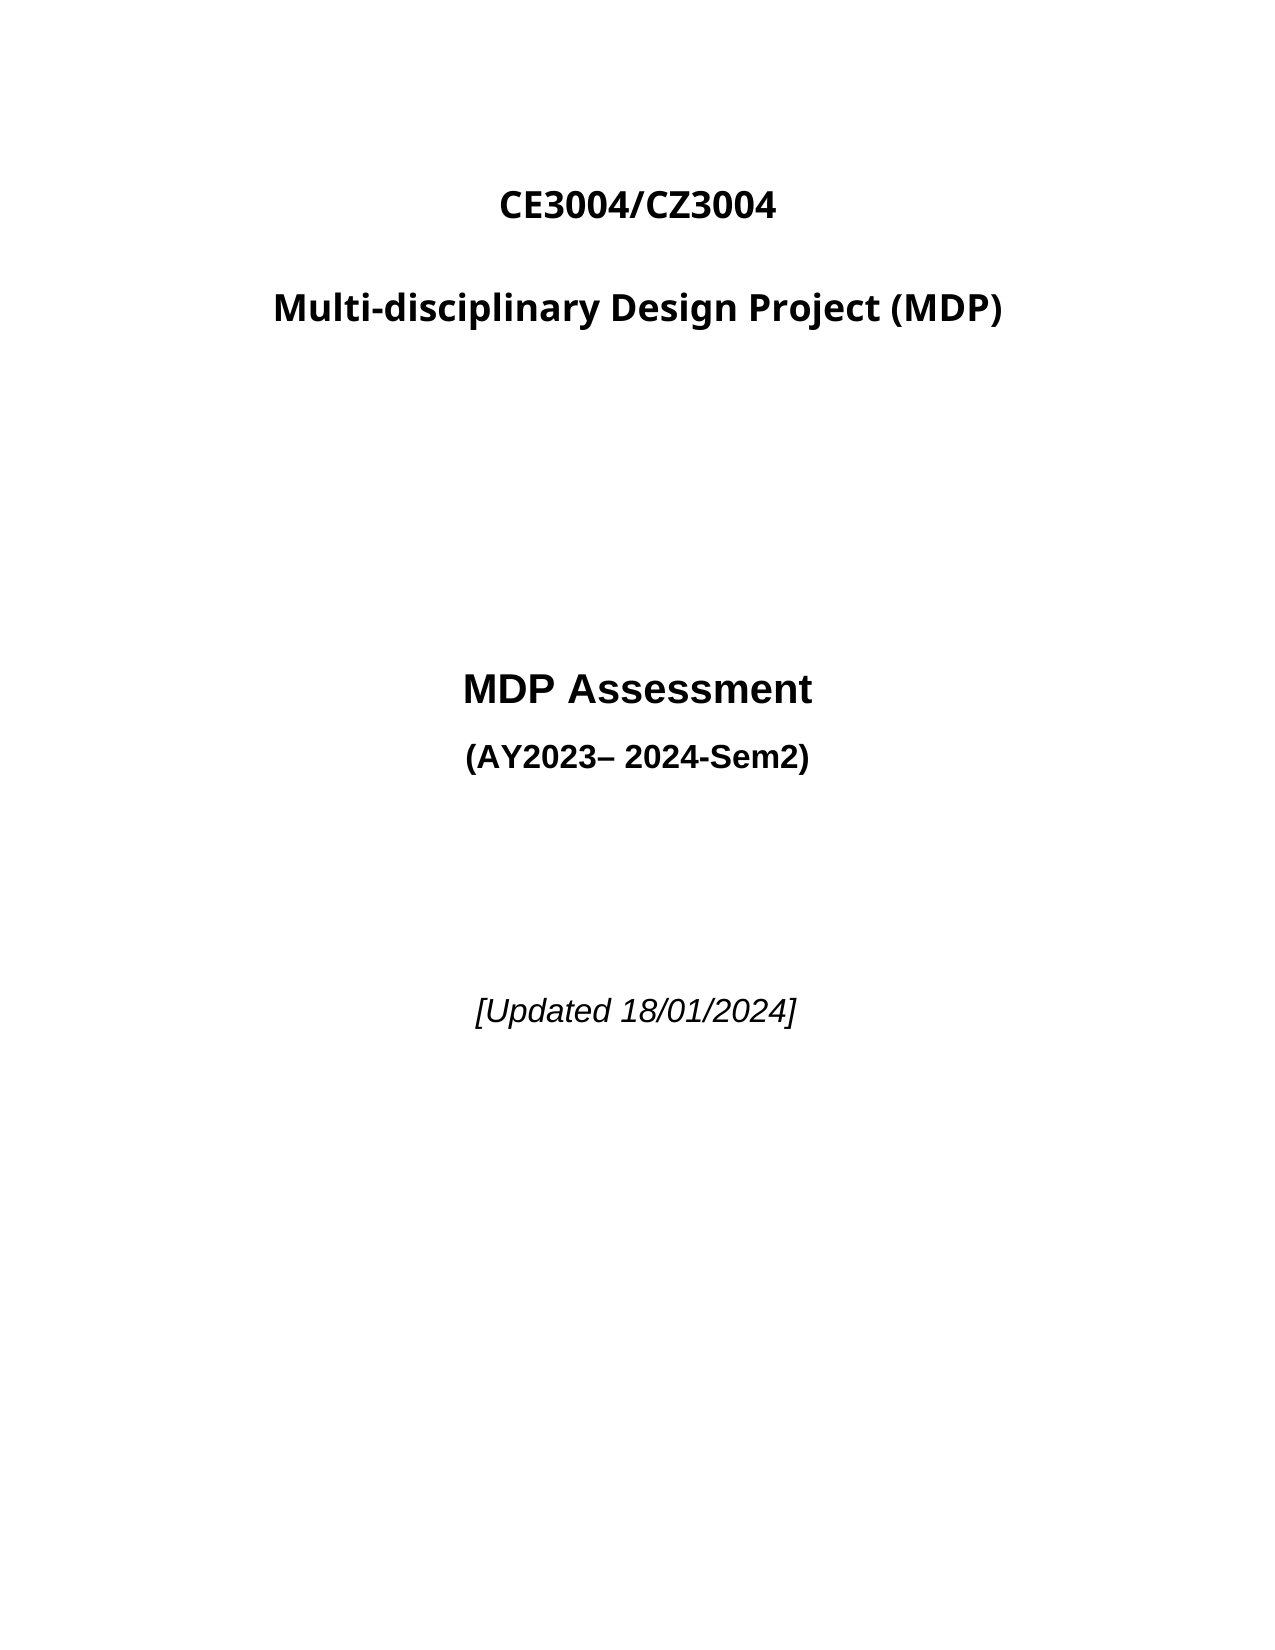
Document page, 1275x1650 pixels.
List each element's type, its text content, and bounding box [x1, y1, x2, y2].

text [Updated 18/01/2024] [150, 991, 1125, 1029]
text CE3004/CZ3004 [150, 179, 1125, 230]
text MDP Assessment [150, 664, 1125, 712]
text Multi-disciplinary Design Project (MDP) [150, 281, 1125, 332]
text (AY2023– 2024-Sem2) [150, 737, 1125, 776]
